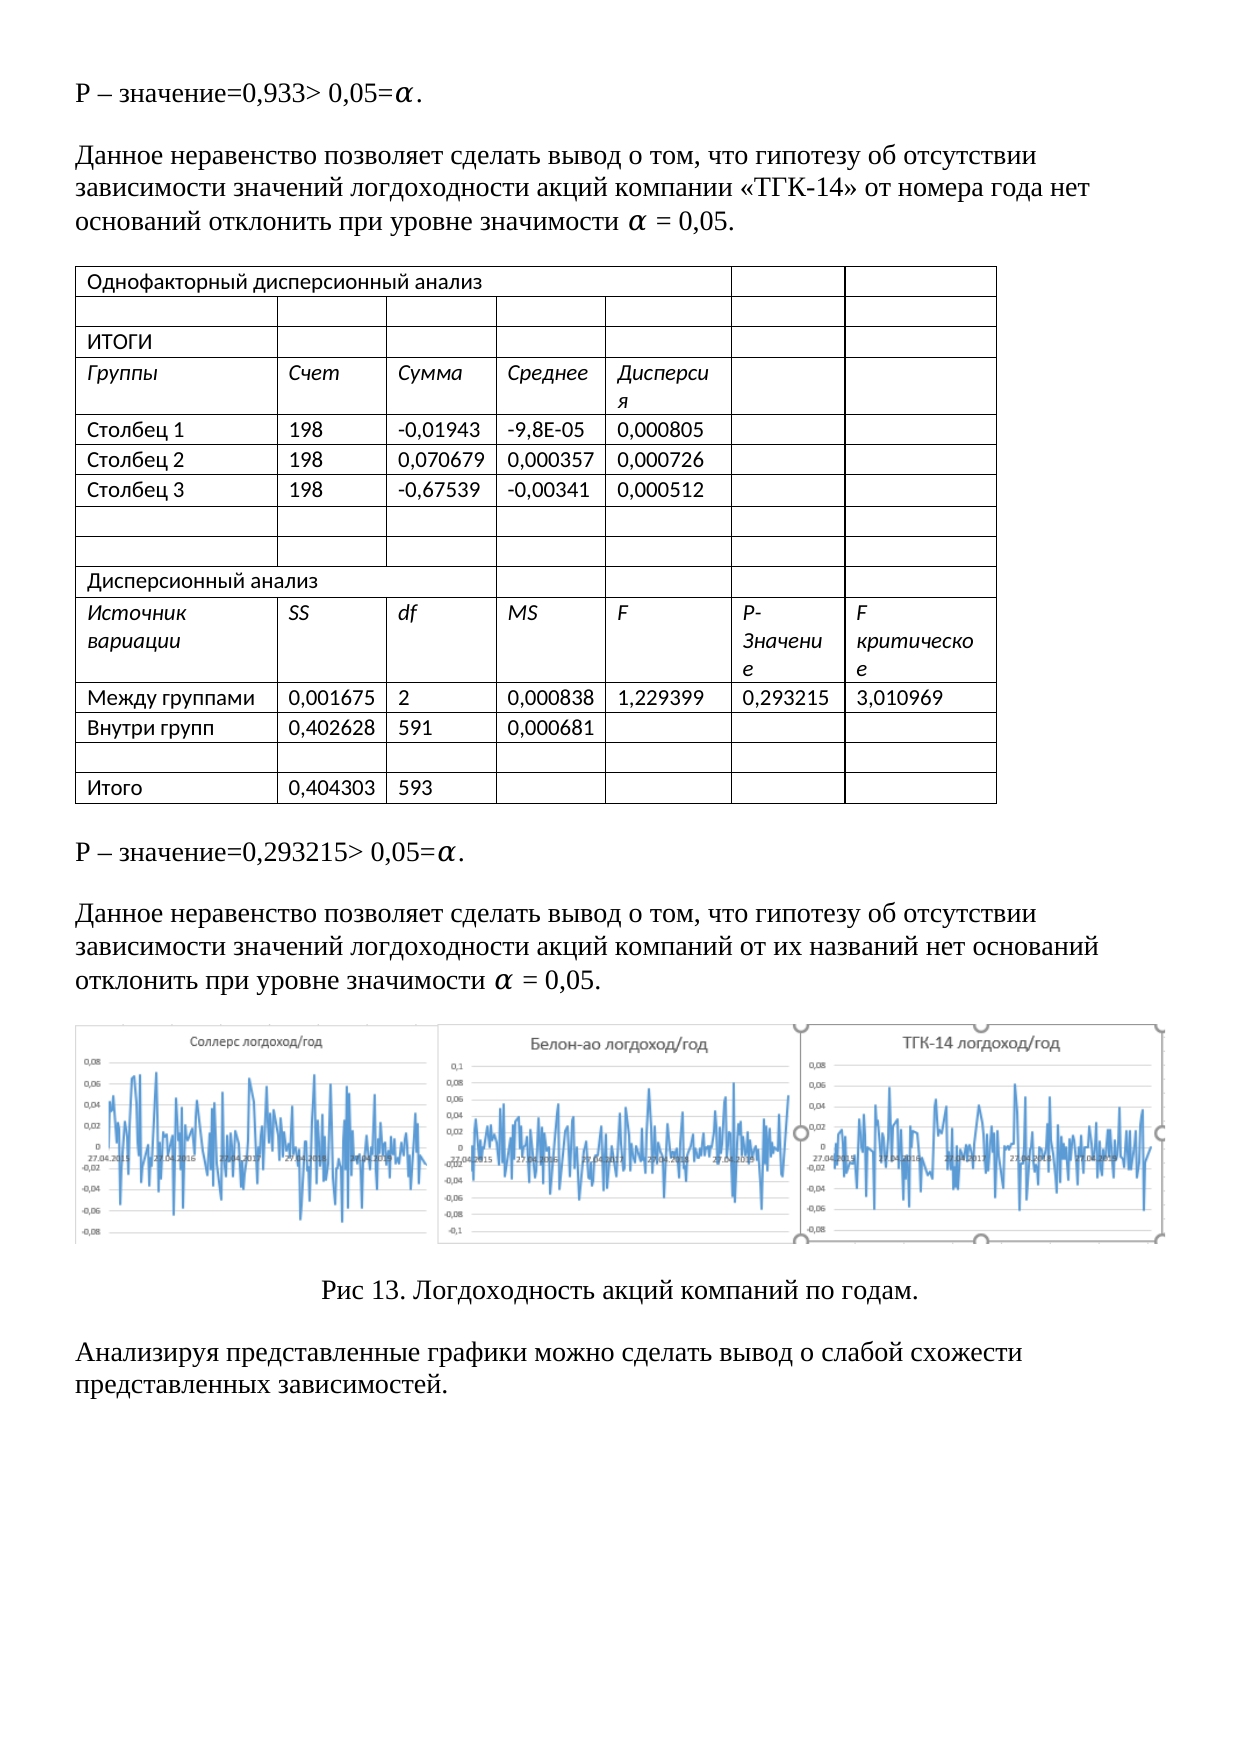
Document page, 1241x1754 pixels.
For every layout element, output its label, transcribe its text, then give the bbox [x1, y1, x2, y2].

table_cell [497, 327, 605, 357]
table_cell Сумма [387, 358, 496, 414]
table_cell SS [278, 598, 386, 682]
table_cell F [606, 598, 731, 682]
text Данное неравенство позволяет сделать вывод о том, что гипотезу об отсутствии зависимости значений логдоходности акций компаний от их названий нет оснований отклонить при уровне значимости 𝛼 = 0,05. [75, 897, 1165, 995]
table_cell [76, 537, 277, 566]
table_cell -0,67539 [387, 475, 496, 506]
table_cell 0,001675 [278, 683, 386, 712]
text Данное неравенство позволяет сделать вывод о том, что гипотезу об отсутствии зависимости значений логдоходности акций компании «ТГК-14» от номера года нет оснований отклонить при уровне значимости 𝛼 = 0,05. [75, 138, 1165, 237]
table_cell [76, 743, 277, 772]
table_cell [606, 537, 731, 566]
table_cell df [387, 598, 496, 682]
table_cell [732, 475, 844, 506]
table_cell Столбец 3 [76, 475, 277, 506]
table_cell [732, 537, 844, 566]
table_cell 3,010969 [846, 683, 996, 712]
table_cell 0,402628 [278, 713, 386, 742]
table_cell 198 [278, 445, 386, 474]
table_cell [387, 327, 496, 357]
table_cell [732, 415, 844, 444]
table_cell [387, 507, 496, 536]
table_cell 0,293215 [732, 683, 844, 712]
table_cell [846, 537, 996, 566]
table_cell [497, 743, 605, 772]
table_cell [606, 507, 731, 536]
table_cell 593 [387, 773, 496, 803]
table_header [732, 267, 844, 296]
table_cell Дисперсия [606, 358, 731, 414]
table_cell [278, 297, 386, 326]
table_cell [278, 327, 386, 357]
table_cell [732, 743, 844, 772]
table_cell 2 [387, 683, 496, 712]
table_cell [497, 297, 605, 326]
table_cell 0,000357 [497, 445, 605, 474]
table_cell [606, 297, 731, 326]
picture [75, 1024, 1166, 1244]
table_cell [732, 567, 844, 597]
table_cell [387, 297, 496, 326]
table_cell [76, 507, 277, 536]
table_cell [606, 743, 731, 772]
table_cell [732, 297, 844, 326]
table_cell [732, 713, 844, 742]
table_cell -9,8E-05 [497, 415, 605, 444]
table_cell 1,229399 [606, 683, 731, 712]
table_cell [846, 567, 996, 597]
table_cell [606, 567, 731, 597]
table_cell [497, 773, 605, 803]
table_cell F критическое [846, 598, 996, 682]
table_cell [732, 445, 844, 474]
table_cell 0,000726 [606, 445, 731, 474]
table_cell Столбец 1 [76, 415, 277, 444]
table_cell 0,000838 [497, 683, 605, 712]
table_cell Итого [76, 773, 277, 803]
text Рис 13. Логдоходность акций компаний по годам. [75, 1273, 1165, 1306]
text P – значение=0,933> 0,05=𝛼. [75, 75, 1165, 109]
table_cell Столбец 2 [76, 445, 277, 474]
table_cell [606, 773, 731, 803]
table_cell 0,404303 [278, 773, 386, 803]
table_cell 0,070679 [387, 445, 496, 474]
table_cell [846, 297, 996, 326]
table_cell [846, 475, 996, 506]
table_cell [606, 713, 731, 742]
table_cell [846, 358, 996, 414]
table_cell [846, 507, 996, 536]
table_cell [846, 743, 996, 772]
table_cell Счет [278, 358, 386, 414]
table_header Однофакторный дисперсионный анализ [76, 267, 731, 296]
table_cell 0,000681 [497, 713, 605, 742]
table_cell [732, 507, 844, 536]
text P – значение=0,293215> 0,05=𝛼. [75, 833, 1165, 867]
table_cell [76, 297, 277, 326]
table_cell [387, 537, 496, 566]
table_cell 198 [278, 415, 386, 444]
text Анализируя представленные графики можно сделать вывод о слабой схожести представленных зависимостей. [75, 1335, 1165, 1399]
table_cell [387, 743, 496, 772]
table_cell Дисперсионный анализ [76, 567, 496, 597]
table_cell [497, 537, 605, 566]
table_cell P-Значение [732, 598, 844, 682]
table_cell [278, 507, 386, 536]
table_cell [606, 327, 731, 357]
table_cell Между группами [76, 683, 277, 712]
table_cell 198 [278, 475, 386, 506]
table_cell 0,000512 [606, 475, 731, 506]
table_cell [732, 327, 844, 357]
table_cell [732, 773, 844, 803]
table_cell -0,00341 [497, 475, 605, 506]
table_cell [846, 445, 996, 474]
table_header [846, 267, 996, 296]
table_cell [732, 358, 844, 414]
table_cell [846, 773, 996, 803]
table_cell [278, 537, 386, 566]
table_cell [846, 327, 996, 357]
table_cell 591 [387, 713, 496, 742]
table_cell [846, 713, 996, 742]
table_cell MS [497, 598, 605, 682]
table_cell ИТОГИ [76, 327, 277, 357]
table_cell Группы [76, 358, 277, 414]
table_cell [497, 567, 605, 597]
table_cell Внутри групп [76, 713, 277, 742]
table_cell -0,01943 [387, 415, 496, 444]
table_cell [846, 415, 996, 444]
table_cell 0,000805 [606, 415, 731, 444]
table_cell [278, 743, 386, 772]
table_cell Среднее [497, 358, 605, 414]
table_cell Источник вариации [76, 598, 277, 682]
table_cell [497, 507, 605, 536]
